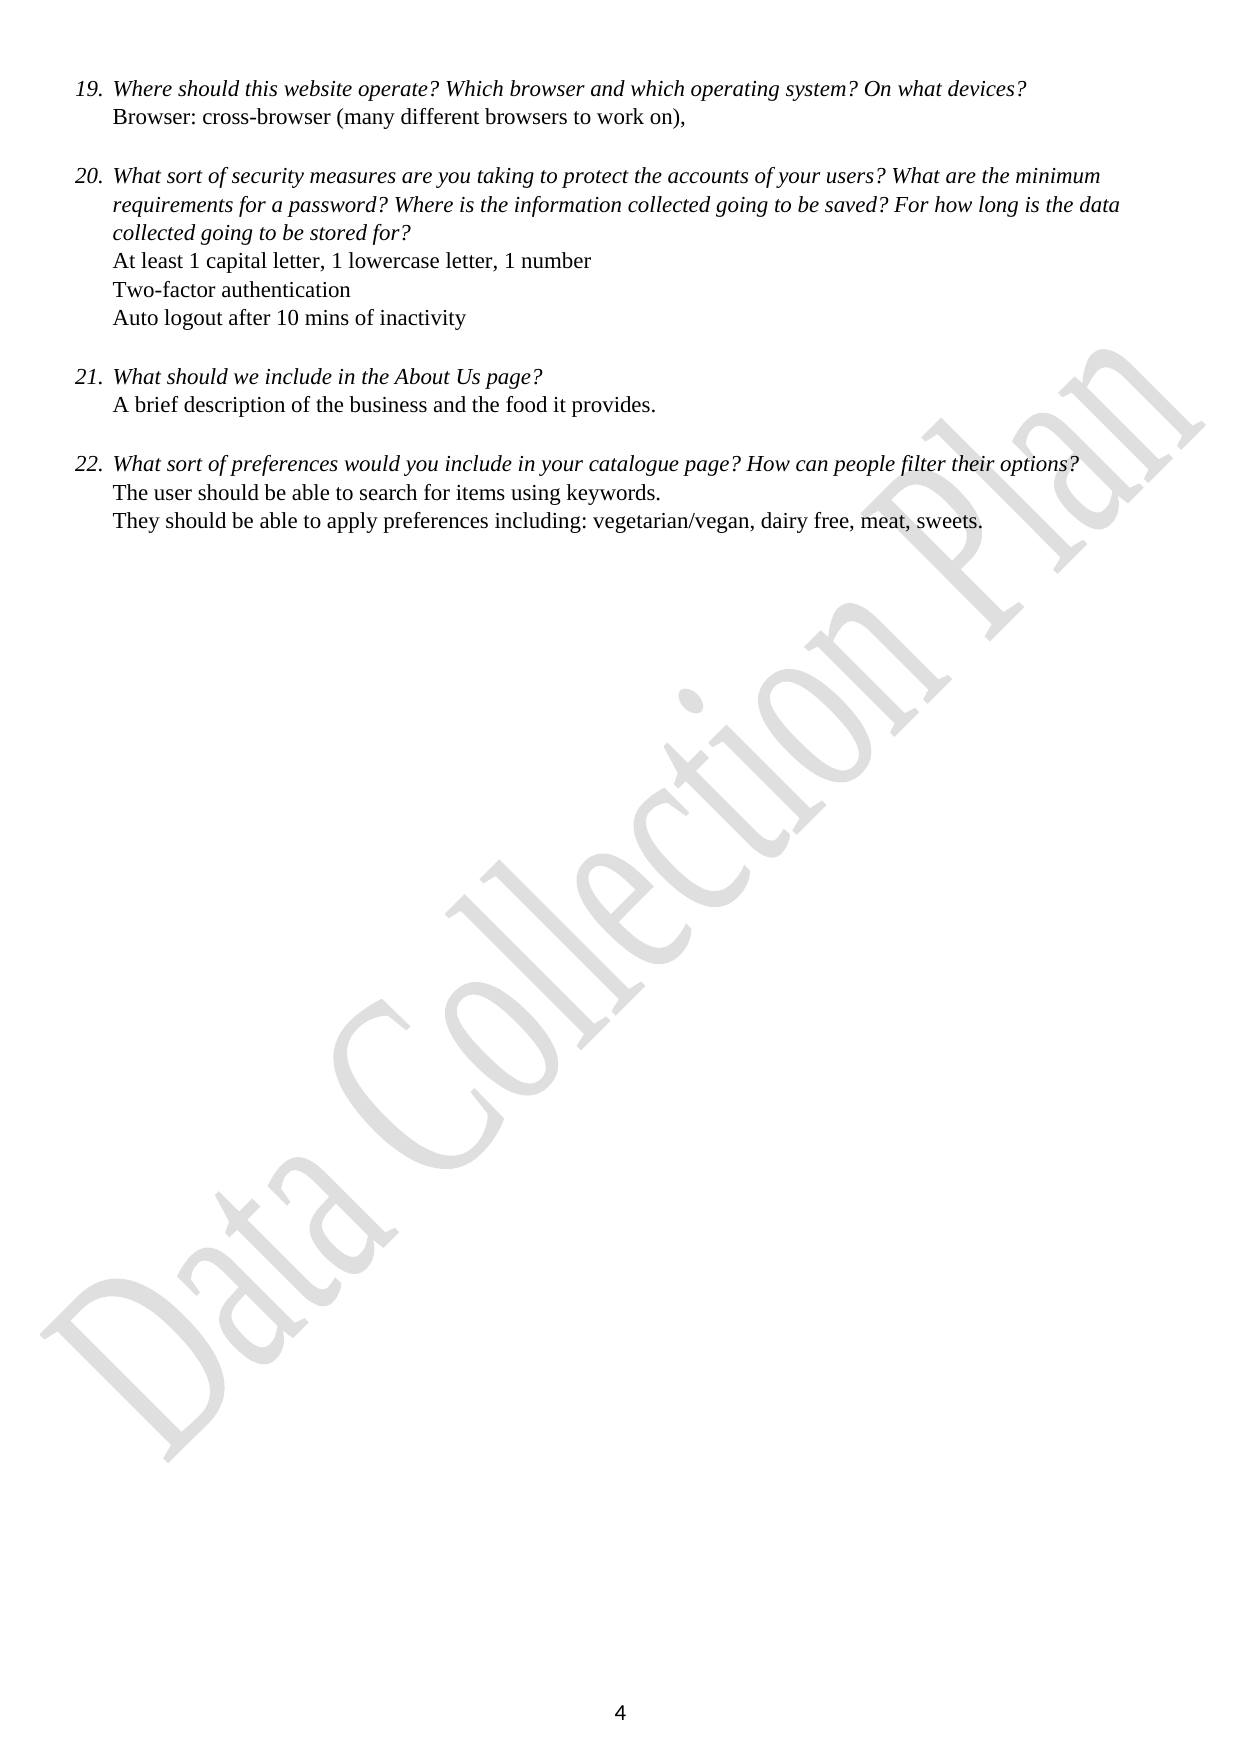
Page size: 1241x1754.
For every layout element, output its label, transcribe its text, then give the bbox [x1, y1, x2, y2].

list What sort of security measures are you taking to protect the accounts of your users? What are the minimum requirements for a password? Where is the information collected going to be saved? For how long is the data collected going to be stored for? At least 1 capital letter, 1 lowercase letter, 1 number Two-factor authentication Auto logout after 10 mins of inactivity [75, 162, 1165, 361]
list Where should this website operate? Which browser and which operating system? On what devices? Browser: cross-browser (many different browsers to work on), [75, 75, 1165, 160]
list They should be able to apply preferences including: vegetarian/vegan, dairy free, meat, sweets. [112, 507, 1165, 533]
list What should we include in the About Us page? A brief description of the business and the food it provides. [75, 363, 1165, 448]
list What sort of preferences would you include in your catalogue page? How can people filter their options? [75, 450, 1165, 477]
list The user should be able to search for items using keywords. [112, 479, 1165, 505]
